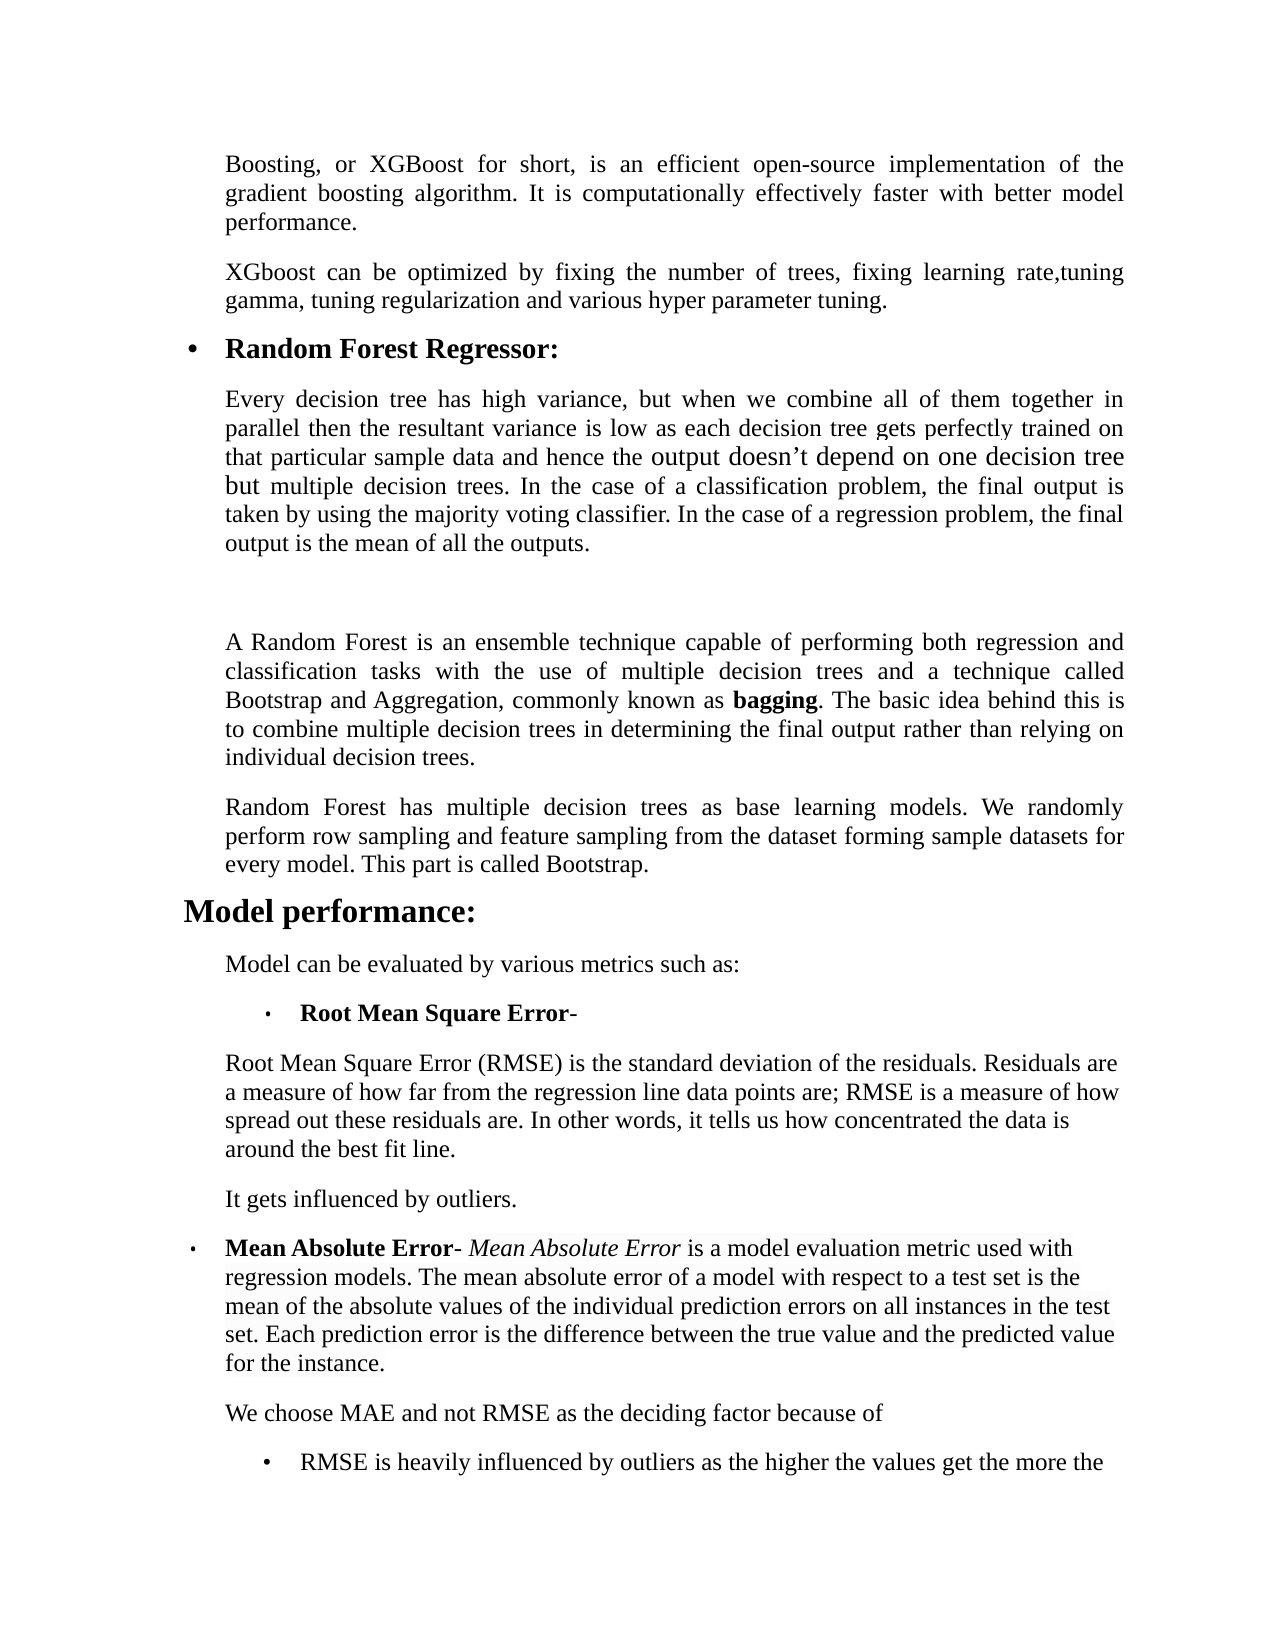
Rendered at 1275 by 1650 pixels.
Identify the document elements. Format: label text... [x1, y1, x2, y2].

list Root Mean Square Error- [262, 999, 1125, 1027]
text Root Mean Square Error (RMSE) is the standard deviation of the residuals. Residuals are a measure of how far from the regression line data points are; RMSE is a measure of how spread out these residuals are. In other words, it tells us how concentrated the data is around the best fit line. [225, 1048, 1125, 1163]
text It gets influenced by outliers. [225, 1184, 1125, 1213]
text We choose MAE and not RMSE as the deciding factor because of [225, 1398, 1125, 1427]
text Model performance: [150, 899, 1125, 928]
text Random Forest has multiple decision trees as base learning models. We randomly perform row sampling and feature sampling from the dataset forming sample datasets for every model. This part is called Bootstrap. [225, 849, 1125, 879]
list Random Forest Regressor: [187, 335, 1125, 364]
list RMSE is heavily influenced by outliers as the higher the values get the more the RMSE increases. MAE doesn’t increase with outliers. [262, 1448, 1125, 1477]
text Model can be evaluated by various metrics such as: [225, 949, 1125, 978]
list Mean Absolute Error- Mean Absolute Error is a model evaluation metric used with regression models. The mean absolute error of a model with respect to a test set is the mean of the absolute values of the individual prediction errors on all instances in the test set. Each prediction error is the difference between the true value and the predicted value for the instance. [187, 1234, 1125, 1377]
text A Random Forest is an ensemble technique capable of performing both regression and classification tasks with the use of multiple decision trees and a technique called Bootstrap and Aggregation, commonly known as bagging. The basic idea behind this is to combine multiple decision trees in determining the final output rather than relying on individual decision trees. [225, 742, 1125, 772]
text XGboost can be optimized by fixing the number of trees, fixing learning rate,tuning gamma, tuning regularization and various hyper parameter tuning. [225, 257, 1125, 314]
